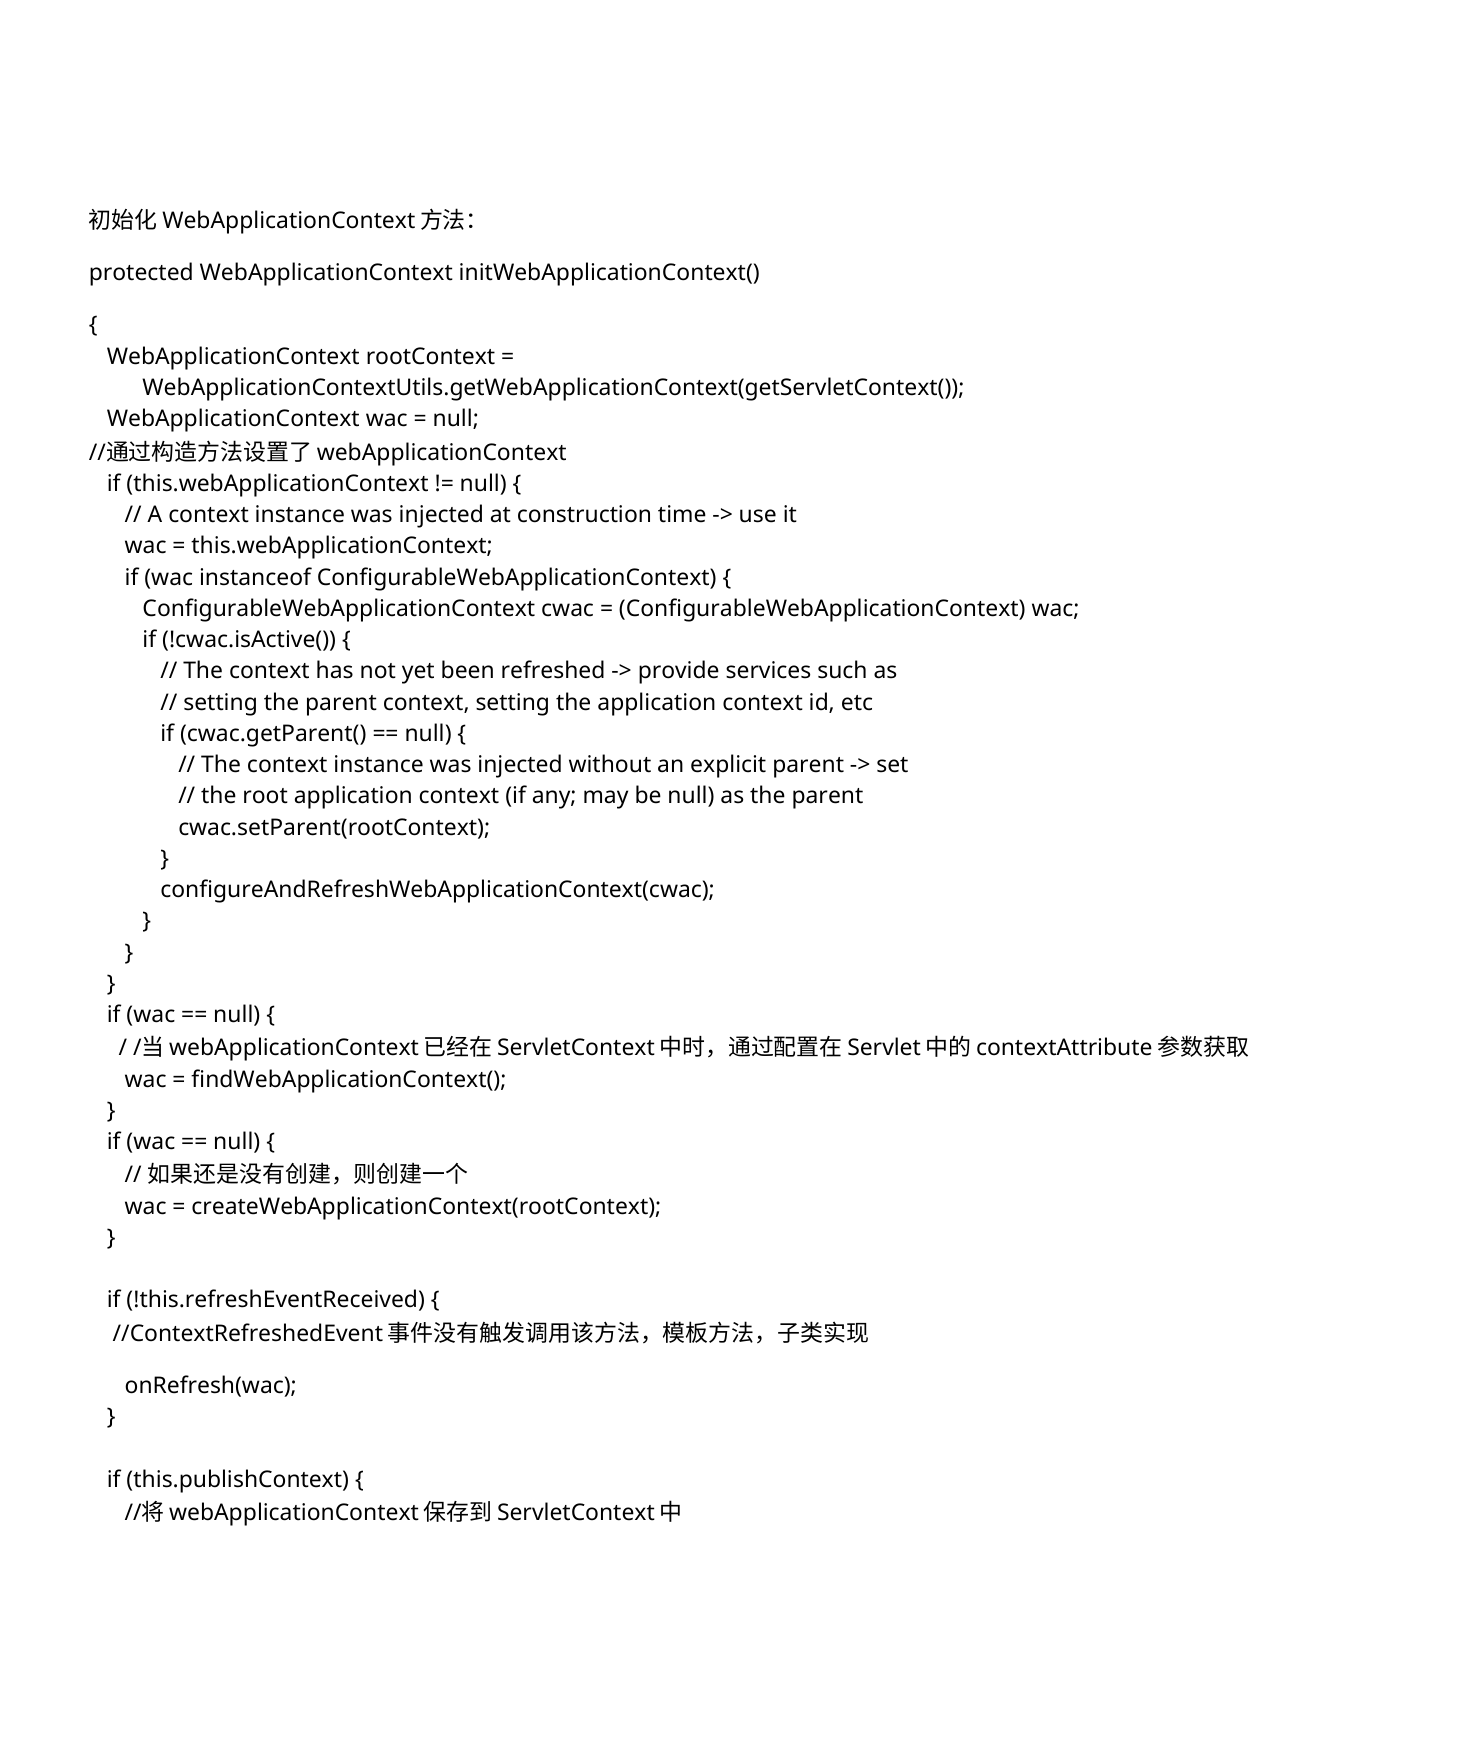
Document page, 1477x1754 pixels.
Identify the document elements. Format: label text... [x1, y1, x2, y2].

text protected WebApplicationContext initWebApplicationContext() [89, 256, 1388, 287]
text 初始化WebApplicationContext方法： [89, 202, 1388, 235]
text onRefresh(wac); } if (this.publishContext) { //将webApplicationContext保存到ServletContext中 [89, 1369, 1388, 1527]
text { WebApplicationContext rootContext = WebApplicationContextUtils.getWebApplicationContext(getServletContext()); WebApplicationContext wac = null; //通过构造方法设置了webApplicationContext if (this.webApplicationContext != null) { // A context instance was injected at construction time -> use it wac = this.webApplicationContext; if (wac instanceof ConfigurableWebApplicationContext) { ConfigurableWebApplicationContext cwac = (ConfigurableWebApplicationContext) wac; if (!cwac.isActive()) { // The context has not yet been refreshed -> provide services such as // setting the parent context, setting the application context id, etc if (cwac.getParent() == null) { // The context instance was injected without an explicit parent -> set // the root application context (if any; may be null) as the parent cwac.setParent(rootContext); } configureAndRefreshWebApplicationContext(cwac); } } } if (wac == null) { / /当webApplicationContext已经在ServletContext中时，通过配置在Servlet中的contextAttribute参数获取 wac = findWebApplicationContext(); } if (wac == null) { // 如果还是没有创建，则创建一个 wac = createWebApplicationContext(rootContext); } if (!this.refreshEventReceived) { //ContextRefreshedEvent事件没有触发调用该方法，模板方法，子类实现 [89, 308, 1388, 1348]
